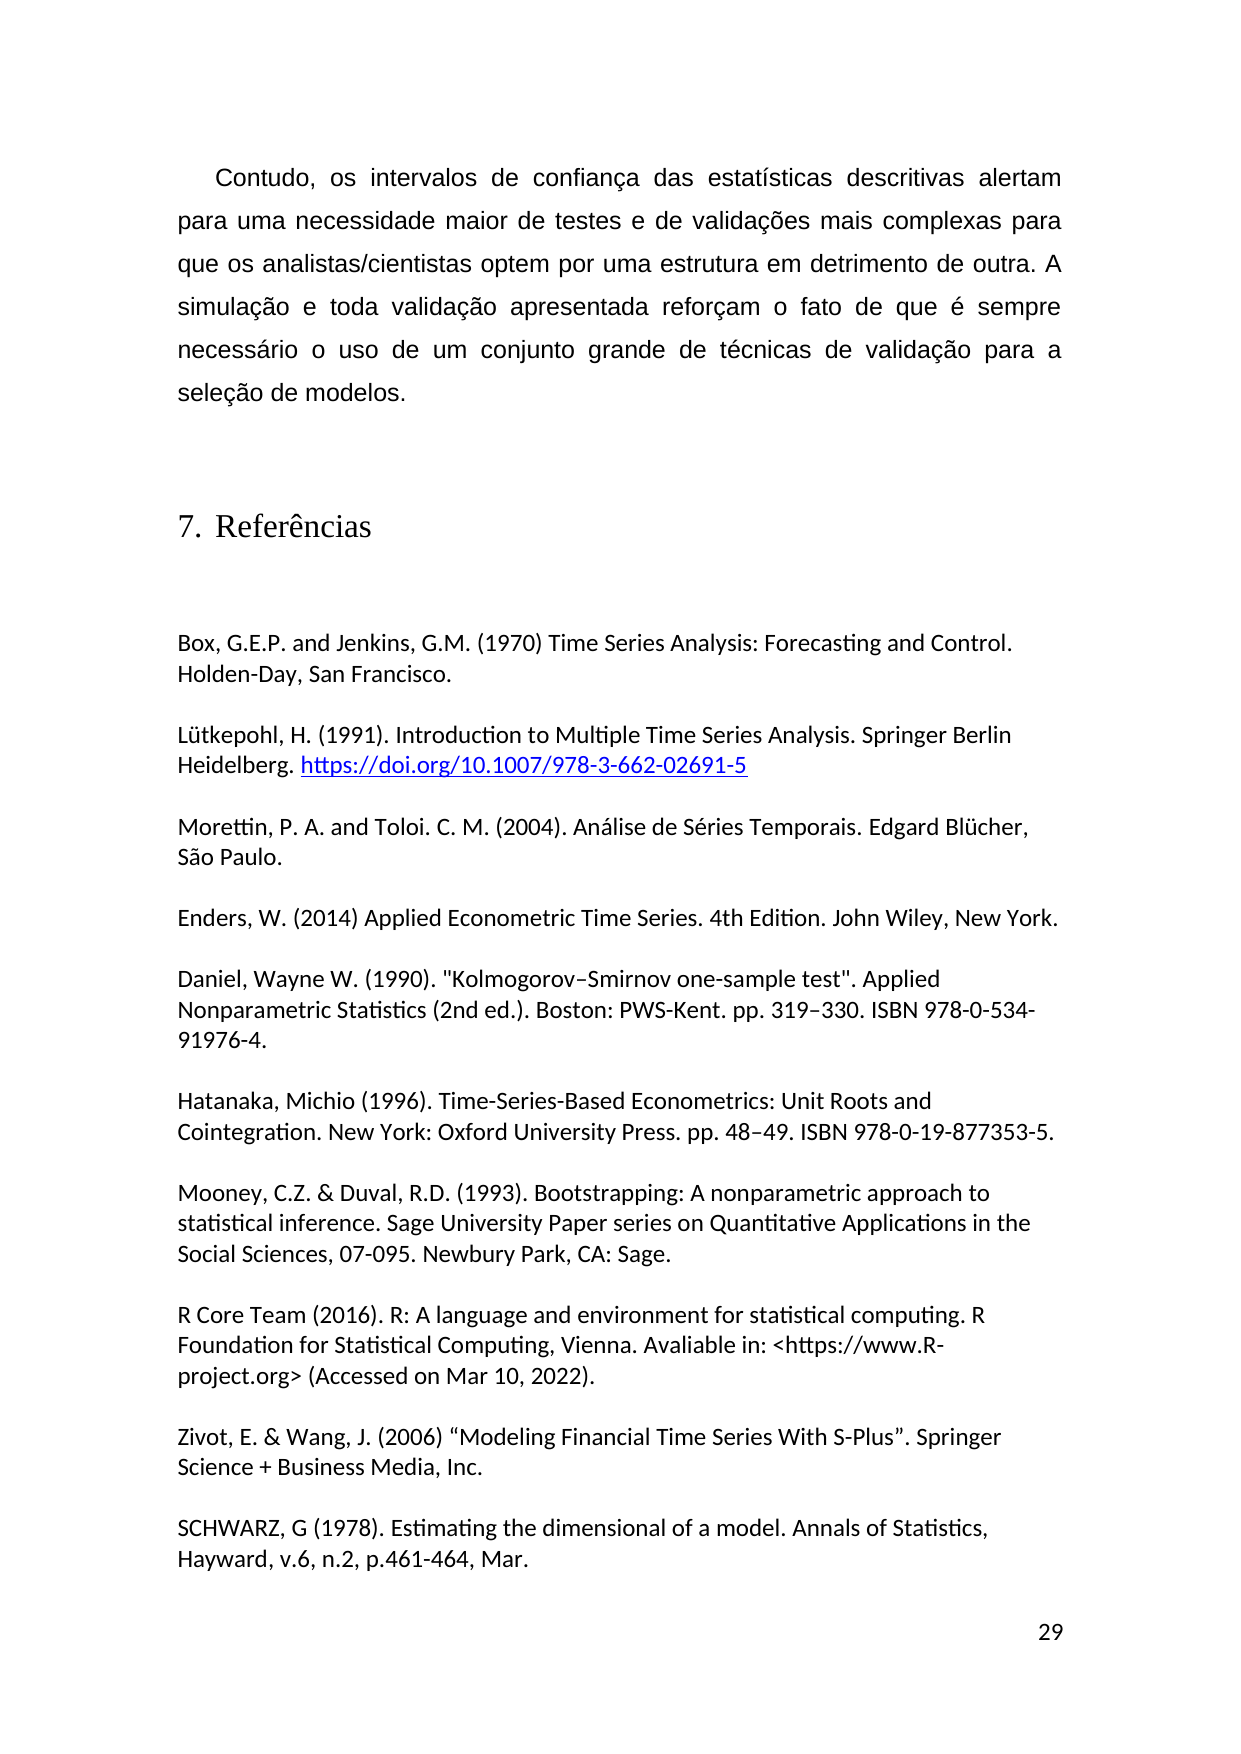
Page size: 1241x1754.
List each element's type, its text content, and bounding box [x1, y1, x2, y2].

text Lütkepohl, H. (1991). Introduction to Multiple Time Series Analysis. Springer Berlin Heidelberg. https://doi.org/10.1007/978-3-662-02691-5 [177, 719, 1063, 780]
text Hatanaka, Michio (1996). Time-Series-Based Econometrics: Unit Roots and Cointegration. New York: Oxford University Press. pp. 48–49. ISBN 978-0-19-877353-5. [177, 1085, 1063, 1146]
text Morettin, P. A. and Toloi. C. M. (2004). Análise de Séries Temporais. Edgard Blücher, São Paulo. [177, 811, 1063, 872]
text Enders, W. (2014) Applied Econometric Time Series. 4th Edition. John Wiley, New York. [177, 902, 1063, 933]
text Zivot, E. & Wang, J. (2006) “Modeling Financial Time Series With S-Plus”. Springer Science + Business Media, Inc. [177, 1421, 1063, 1482]
text Daniel, Wayne W. (1990). "Kolmogorov–Smirnov one-sample test". Applied Nonparametric Statistics (2nd ed.). Boston: PWS-Kent. pp. 319–330. ISBN 978-0-534-91976-4. [177, 963, 1063, 1055]
text Mooney, C.Z. & Duval, R.D. (1993). Bootstrapping: A nonparametric approach to statistical inference. Sage University Paper series on Quantitative Applications in the Social Sciences, 07-095. Newbury Park, CA: Sage. [177, 1177, 1063, 1268]
text Contudo, os intervalos de confiança das estatísticas descritivas alertam para uma necessidade maior de testes e de validações mais complexas para que os analistas/cientistas optem por uma estrutura em detrimento de outra. A simulação e toda validação apresentada reforçam o fato de que é sempre necessário o uso de um conjunto grande de técnicas de validação para a seleção de modelos. [177, 162, 1063, 407]
text SCHWARZ, G (1978). Estimating the dimensional of a model. Annals of Statistics, Hayward, v.6, n.2, p.461-464, Mar. [177, 1513, 1063, 1574]
text R Core Team (2016). R: A language and environment for statistical computing. R Foundation for Statistical Computing, Vienna. Avaliable in: <https://www.R-project.org> (Accessed on Mar 10, 2022). [177, 1299, 1063, 1391]
subtitle Referências [177, 506, 1063, 544]
text Box, G.E.P. and Jenkins, G.M. (1970) Time Series Analysis: Forecasting and Control. Holden-Day, San Francisco. [177, 627, 1063, 688]
